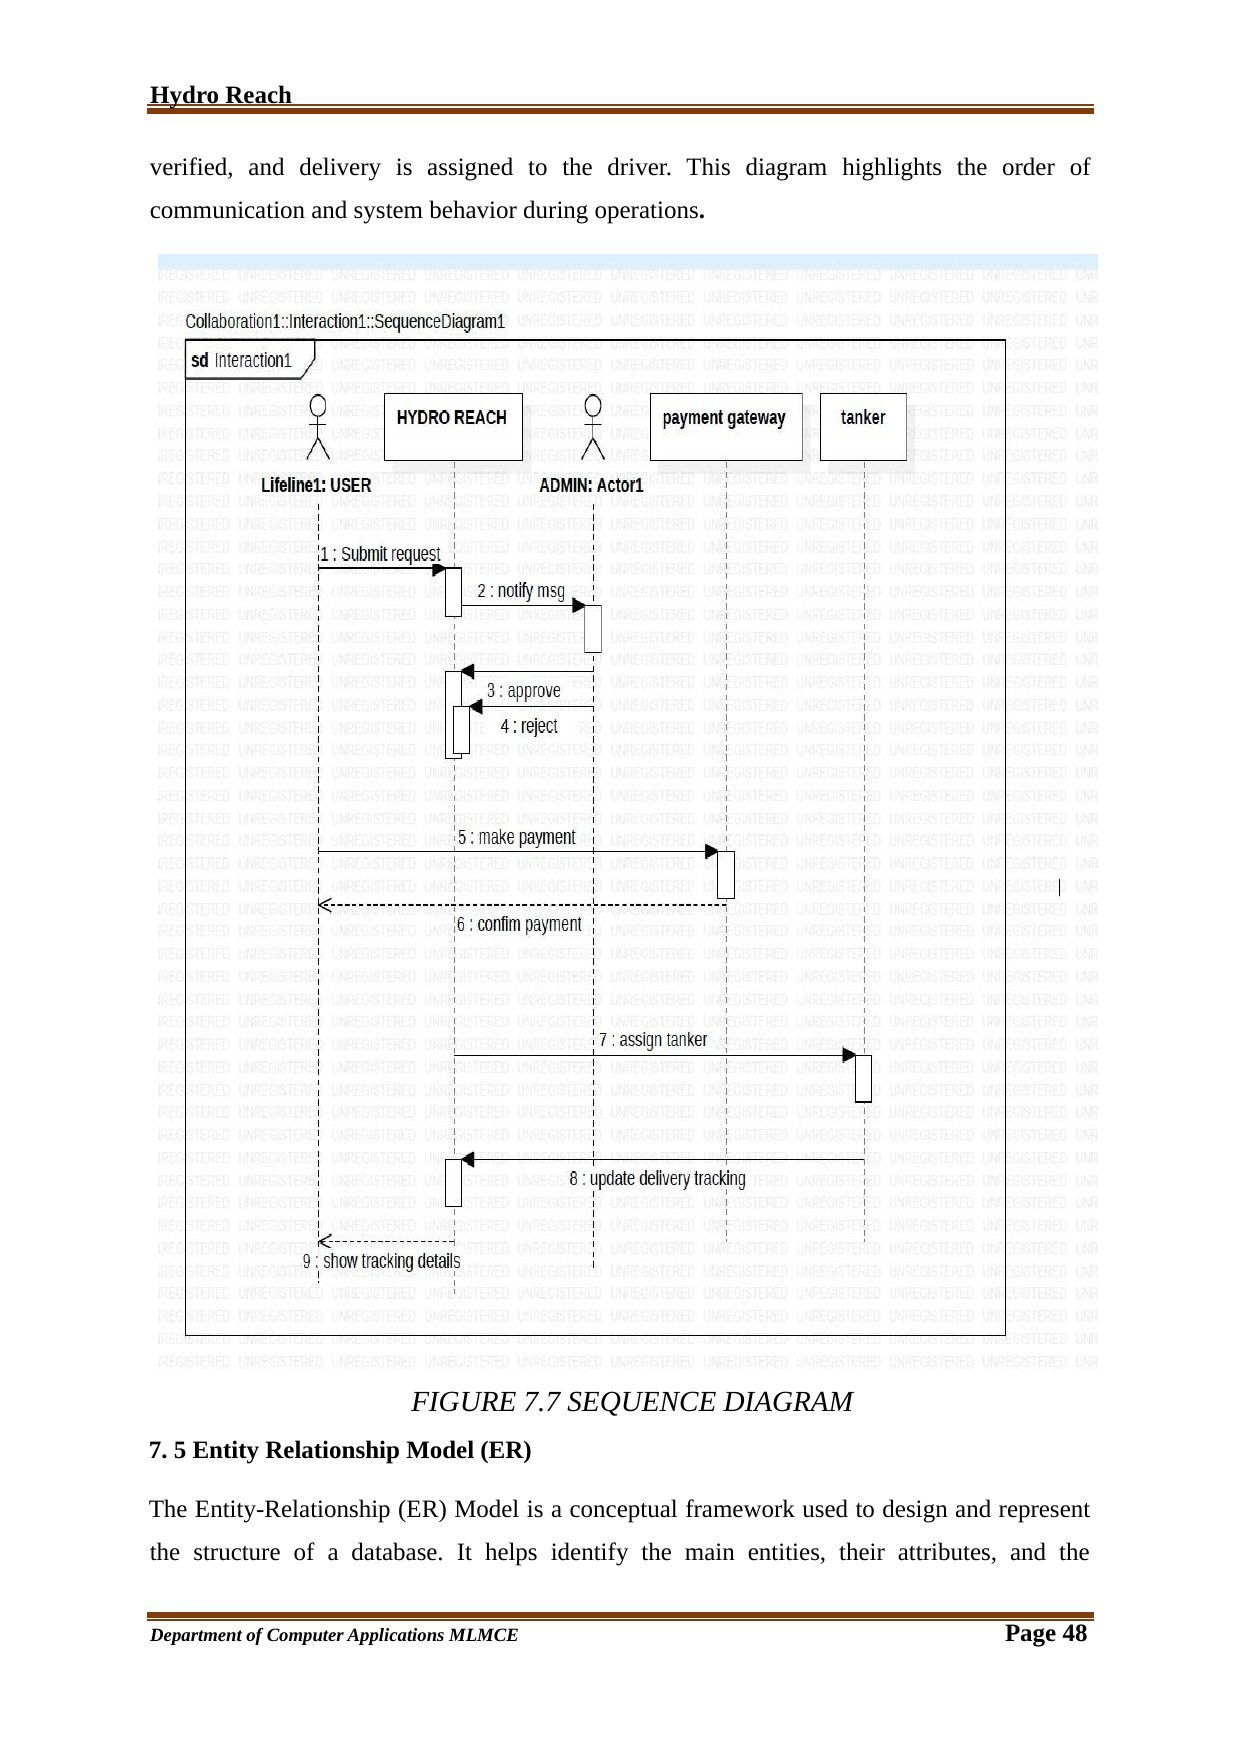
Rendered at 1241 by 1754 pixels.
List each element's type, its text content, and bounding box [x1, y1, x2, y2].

subtitle 7. 5 Entity Relationship Model (ER) [148, 1435, 1240, 1464]
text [148, 1494, 1091, 1566]
subtitle FIGURE 7.7 SEQUENCE DIAGRAM [148, 1384, 1240, 1417]
picture [158, 254, 1099, 1369]
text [148, 152, 1091, 223]
